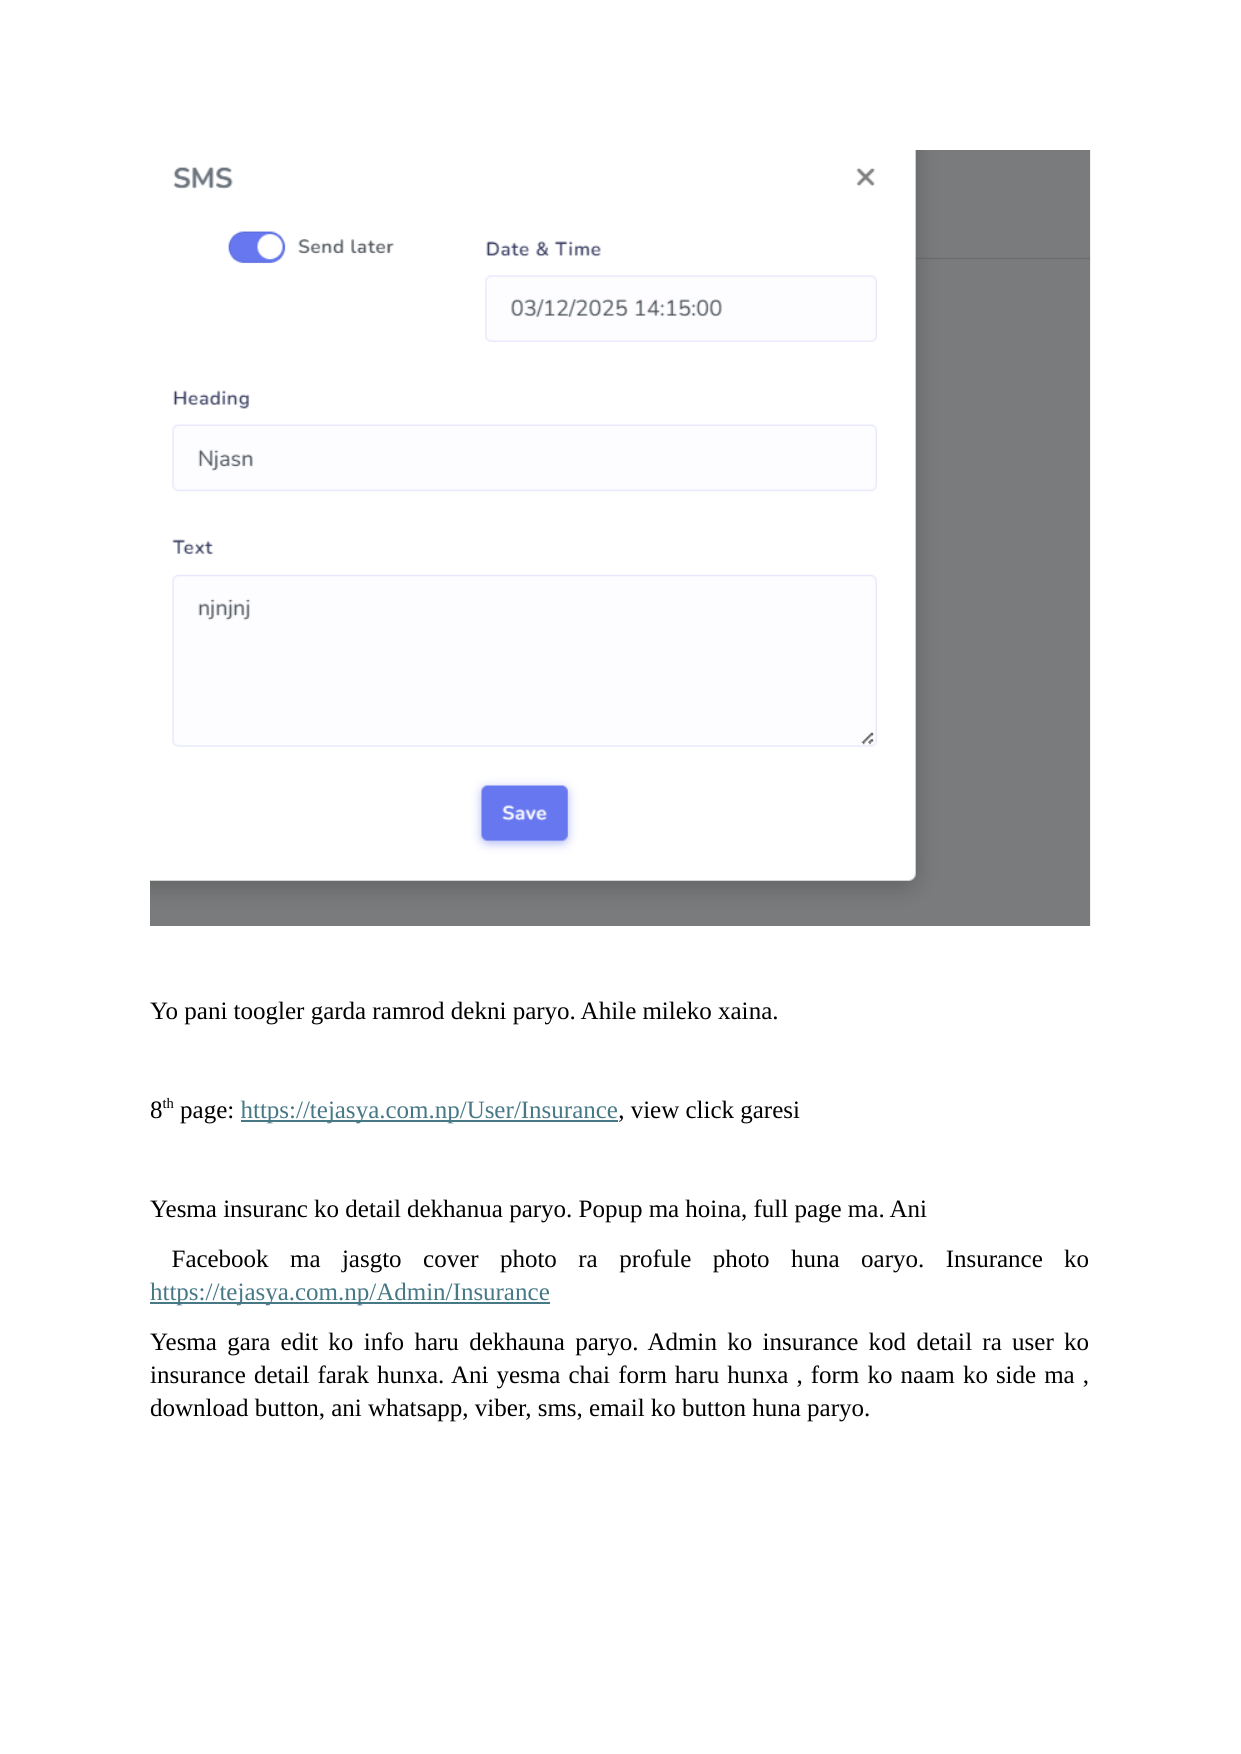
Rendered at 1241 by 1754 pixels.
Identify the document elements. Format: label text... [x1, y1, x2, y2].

text Yo pani toogler garda ramrod dekni paryo. Ahile mileko xaina. [150, 996, 1090, 1024]
picture [150, 150, 1091, 926]
text Facebook ma jasgto cover photo ra profule photo huna oaryo. Insurance ko https://tejasya.com.np/Admin/Insurance [150, 1244, 1090, 1306]
text Yesma gara edit ko info haru dekhauna paryo. Admin ko insurance kod detail ra user ko insurance detail farak hunxa. Ani yesma chai form haru hunxa , form ko naam ko side ma , download button, ani whatsapp, viber, sms, email ko button huna paryo. [150, 1327, 1090, 1422]
text 8th page: https://tejasya.com.np/User/Insurance, view click garesi [150, 1095, 1090, 1124]
text Yesma insuranc ko detail dekhanua paryo. Popup ma hoina, full page ma. Ani [150, 1194, 1090, 1223]
